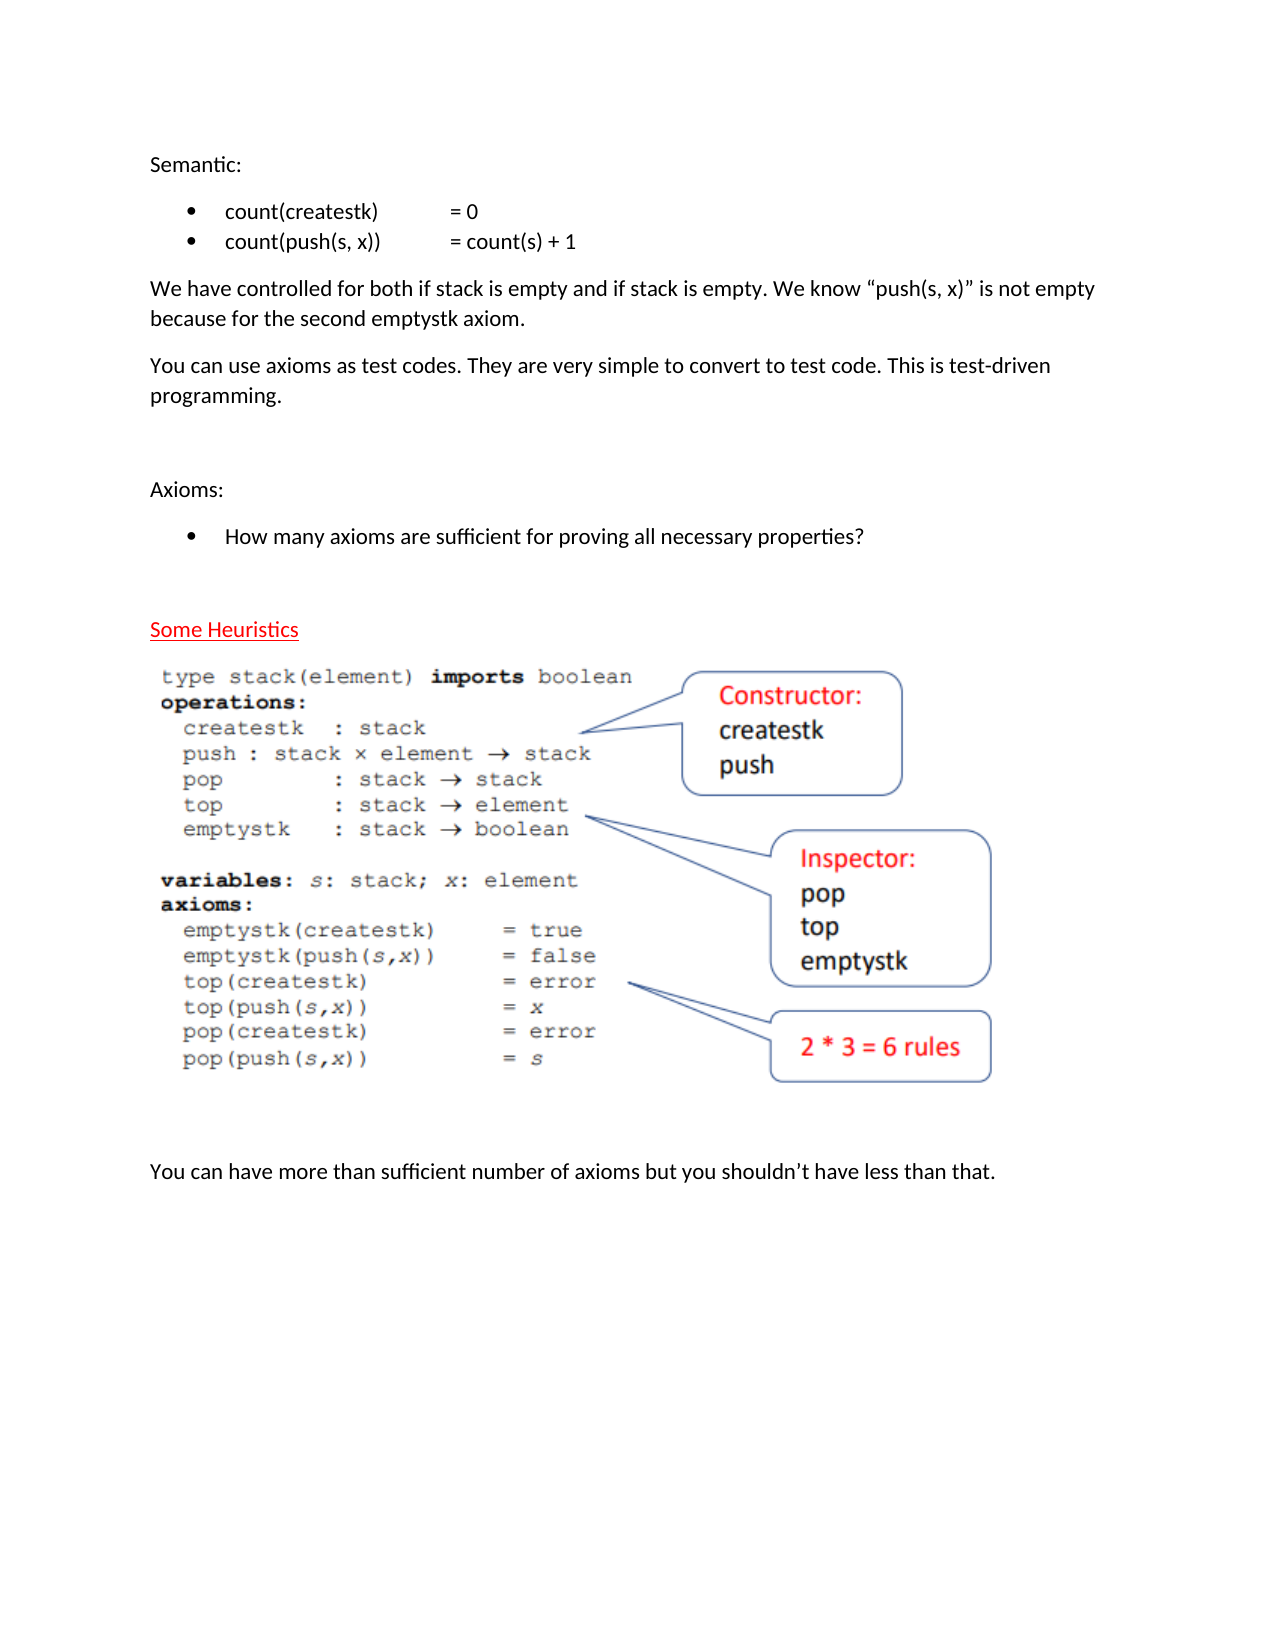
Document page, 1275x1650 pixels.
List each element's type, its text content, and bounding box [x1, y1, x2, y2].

list count(createstk) = 0 [187, 197, 1125, 225]
picture [150, 662, 1125, 1092]
text We have controlled for both if stack is empty and if stack is empty. We know “push(s, x)” is not empty because for the second emptystk axiom. [150, 274, 1125, 332]
text Axioms: [150, 475, 1125, 503]
list How many axioms are sufficient for proving all necessary properties? [187, 522, 1125, 550]
list count(push(s, x)) = count(s) + 1 [187, 227, 1125, 255]
text Semantic: [150, 150, 1125, 178]
text You can use axioms as test codes. They are very simple to convert to test code. This is test-driven programming. [150, 351, 1125, 409]
text You can have more than sufficient number of axioms but you shouldn’t have less than that. [150, 1157, 1125, 1185]
text Some Heuristics [150, 616, 1125, 644]
